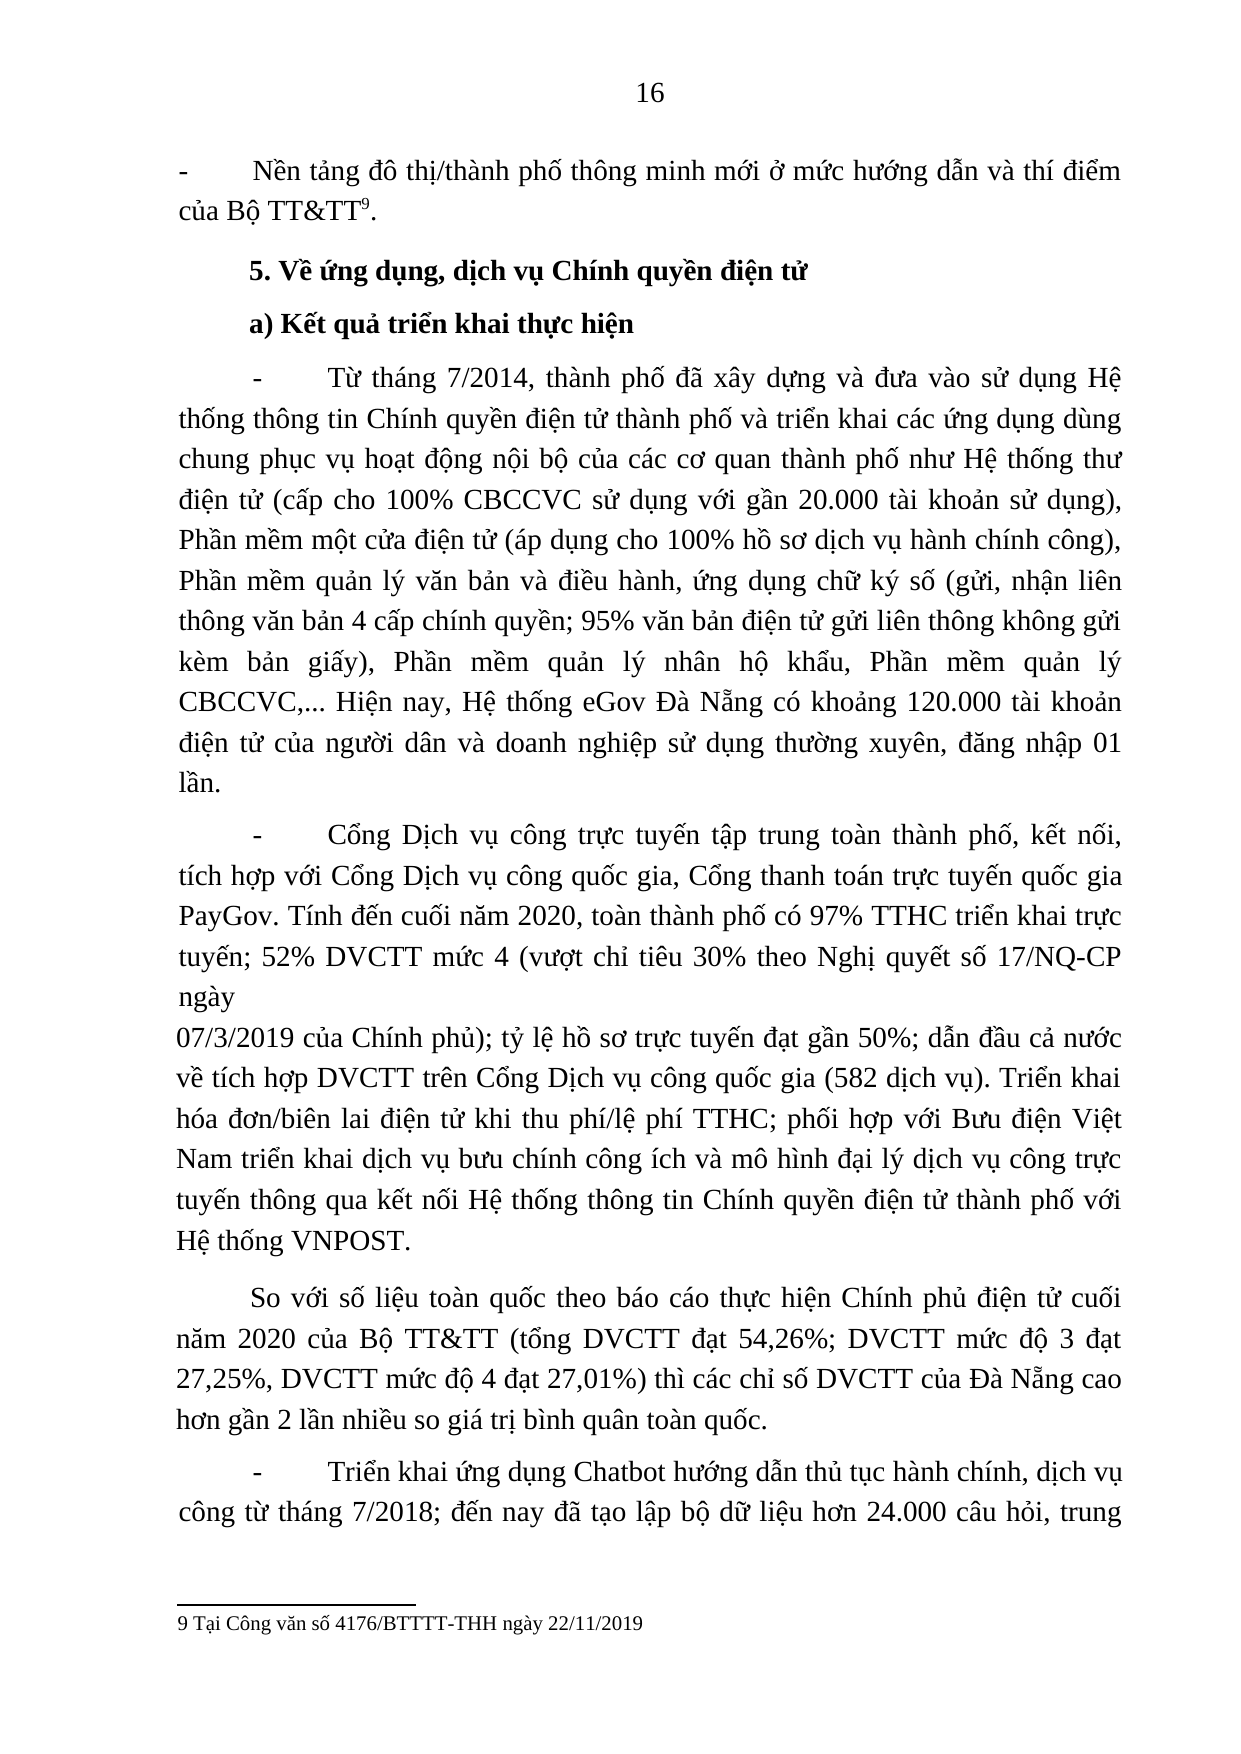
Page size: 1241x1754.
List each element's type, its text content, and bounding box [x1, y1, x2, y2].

text So với số liệu toàn quốc theo báo cáo thực hiện Chính phủ điện tử cuối năm 2020 của Bộ TT&TT (tổng DVCTT đạt 54,26%; DVCTT mức độ 3 đạt 27,25%, DVCTT mức độ 4 đạt 27,01%) thì các chỉ số DVCTT của Đà Nẵng cao hơn gần 2 lần nhiều so giá trị bình quân toàn quốc. [176, 1281, 1123, 1436]
subtitle 5. Về ứng dụng, dịch vụ Chính quyền điện tử [177, 253, 1130, 286]
list Nền tảng đô thị/thành phố thông minh mới ở mức hướng dẫn và thí điểm của Bộ TT&TT. [178, 153, 1123, 227]
list Cổng Dịch vụ công trực tuyến tập trung toàn thành phố, kết nối, tích hợp với Cổng Dịch vụ công quốc gia, Cổng thanh toán trực tuyến quốc gia PayGov. Tính đến cuối năm 2020, toàn thành phố có 97% TTHC triển khai trực tuyến; 52% DVCTT mức 4 (vượt chỉ tiêu 30% theo Nghị quyết số 17/NQ-CP ngày [178, 817, 1123, 1013]
list Từ tháng 7/2014, thành phố đã xây dựng và đưa vào sử dụng Hệ thống thông tin Chính quyền điện tử thành phố và triển khai các ứng dụng dùng chung phục vụ hoạt động nội bộ của các cơ quan thành phố như Hệ thống thư điện tử (cấp cho 100% CBCCVC sử dụng với gần 20.000 tài khoản sử dụng), Phần mềm một cửa điện tử (áp dụng cho 100% hồ sơ dịch vụ hành chính công), Phần mềm quản lý văn bản và điều hành, ứng dụng chữ ký số (gửi, nhận liên thông văn bản 4 cấp chính quyền; 95% văn bản điện tử gửi liên thông không gửi kèm bản giấy), Phần mềm quản lý nhân hộ khẩu, Phần mềm quản lý CBCCVC,... Hiện nay, Hệ thống eGov Đà Nẵng có khoảng 120.000 tài khoản điện tử của người dân và doanh nghiệp sử dụng thường xuyên, đăng nhập 01 lần. [178, 360, 1123, 799]
text a) Kết quả triển khai thực hiện [177, 307, 1130, 340]
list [178, 1454, 1123, 1528]
text 07/3/2019 của Chính phủ); tỷ lệ hồ sơ trực tuyến đạt gần 50%; dẫn đầu cả nước về tích hợp DVCTT trên Cổng Dịch vụ công quốc gia (582 dịch vụ). Triển khai hóa đơn/biên lai điện tử khi thu phí/lệ phí TTHC; phối hợp với Bưu điện Việt Nam triển khai dịch vụ bưu chính công ích và mô hình đại lý dịch vụ công trực tuyến thông qua kết nối Hệ thống thông tin Chính quyền điện tử thành phố với Hệ thống VNPOST. [176, 1020, 1123, 1256]
